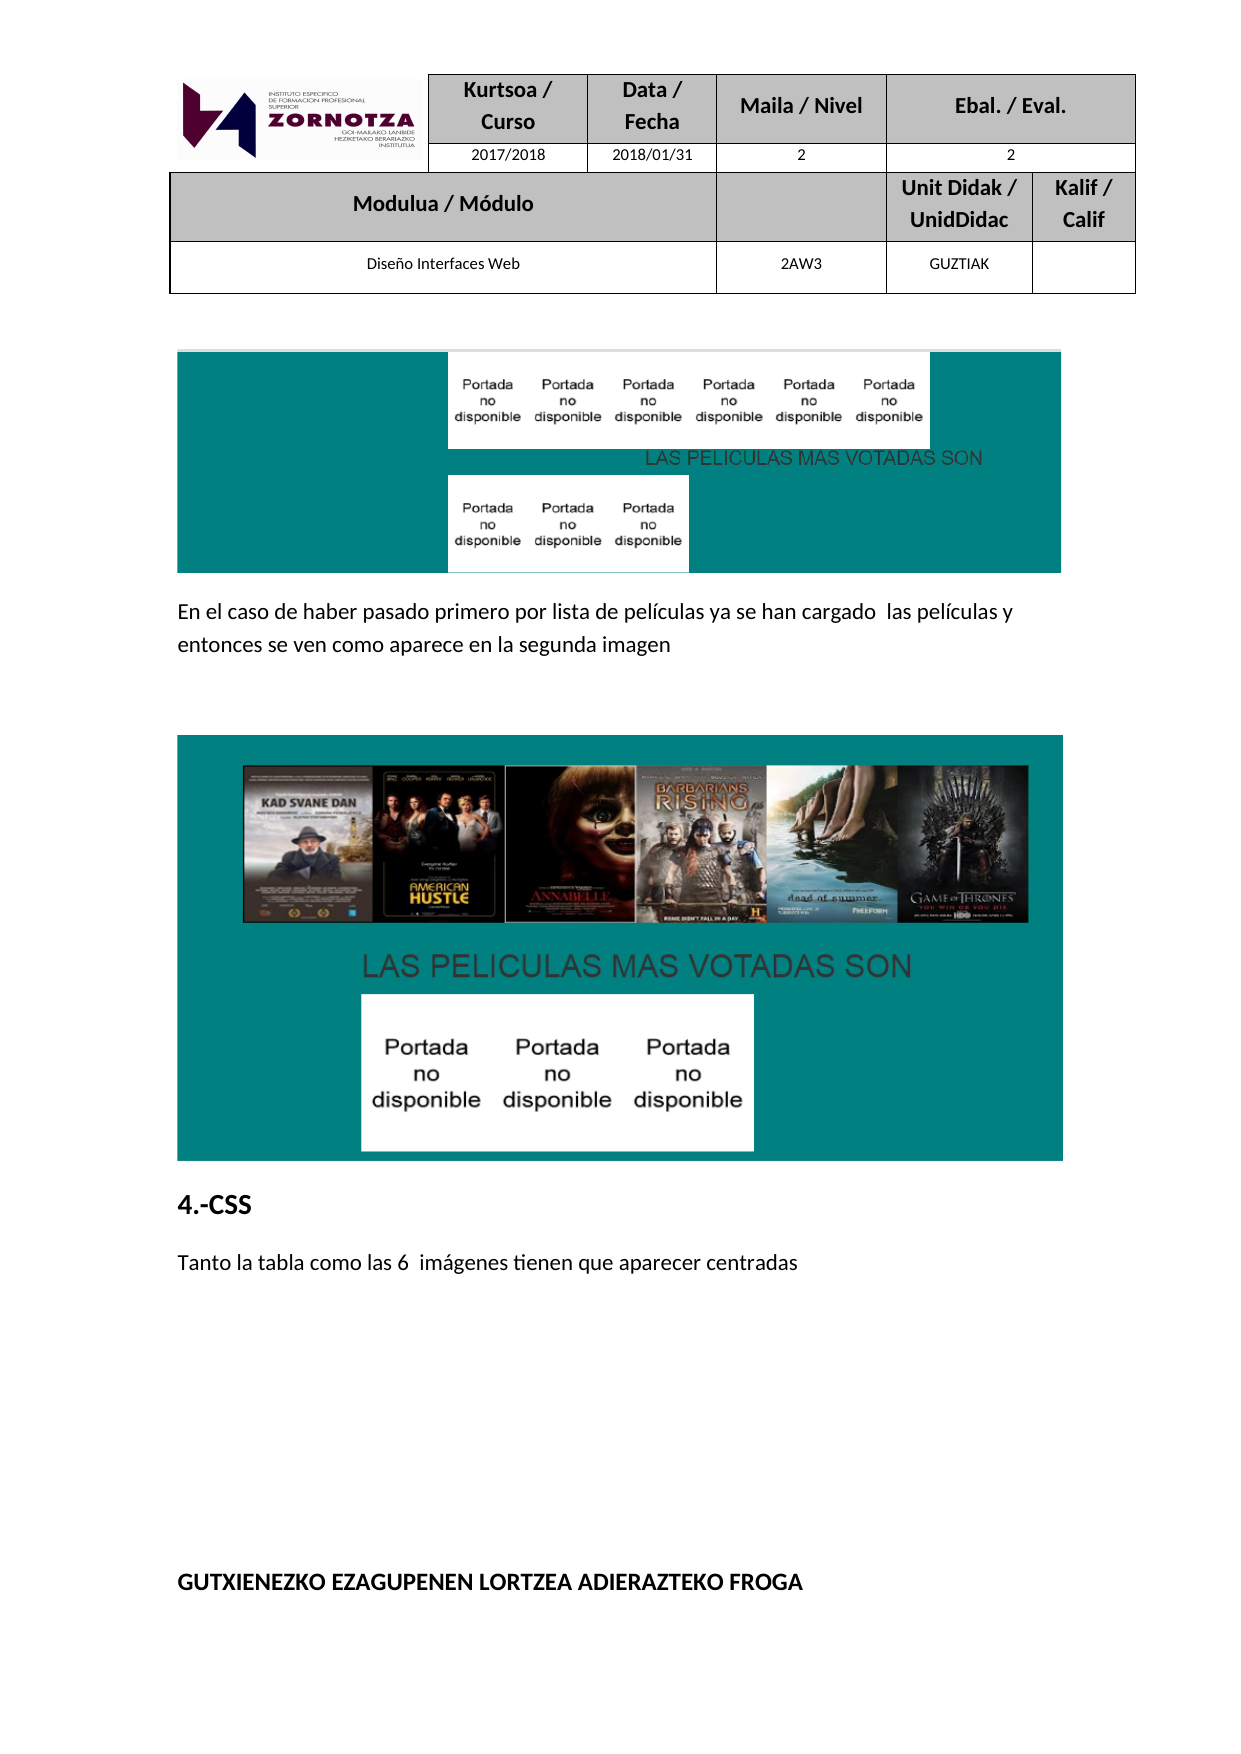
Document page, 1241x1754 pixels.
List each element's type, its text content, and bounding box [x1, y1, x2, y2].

picture [177, 349, 1062, 573]
text Tanto la tabla como las 6 imágenes tienen que aparecer centradas [177, 1248, 1063, 1276]
text 4.-CSS [177, 1186, 1063, 1222]
picture [177, 79, 423, 160]
text En el caso de haber pasado primero por lista de películas ya se han cargado las películas y entonces se ven como aparece en la segunda imagen [177, 597, 1063, 658]
text GUTXIENEZKO EZAGUPENEN LORTZEA ADIERAZTEKO FROGA [177, 1566, 1063, 1597]
picture [177, 735, 1063, 1162]
